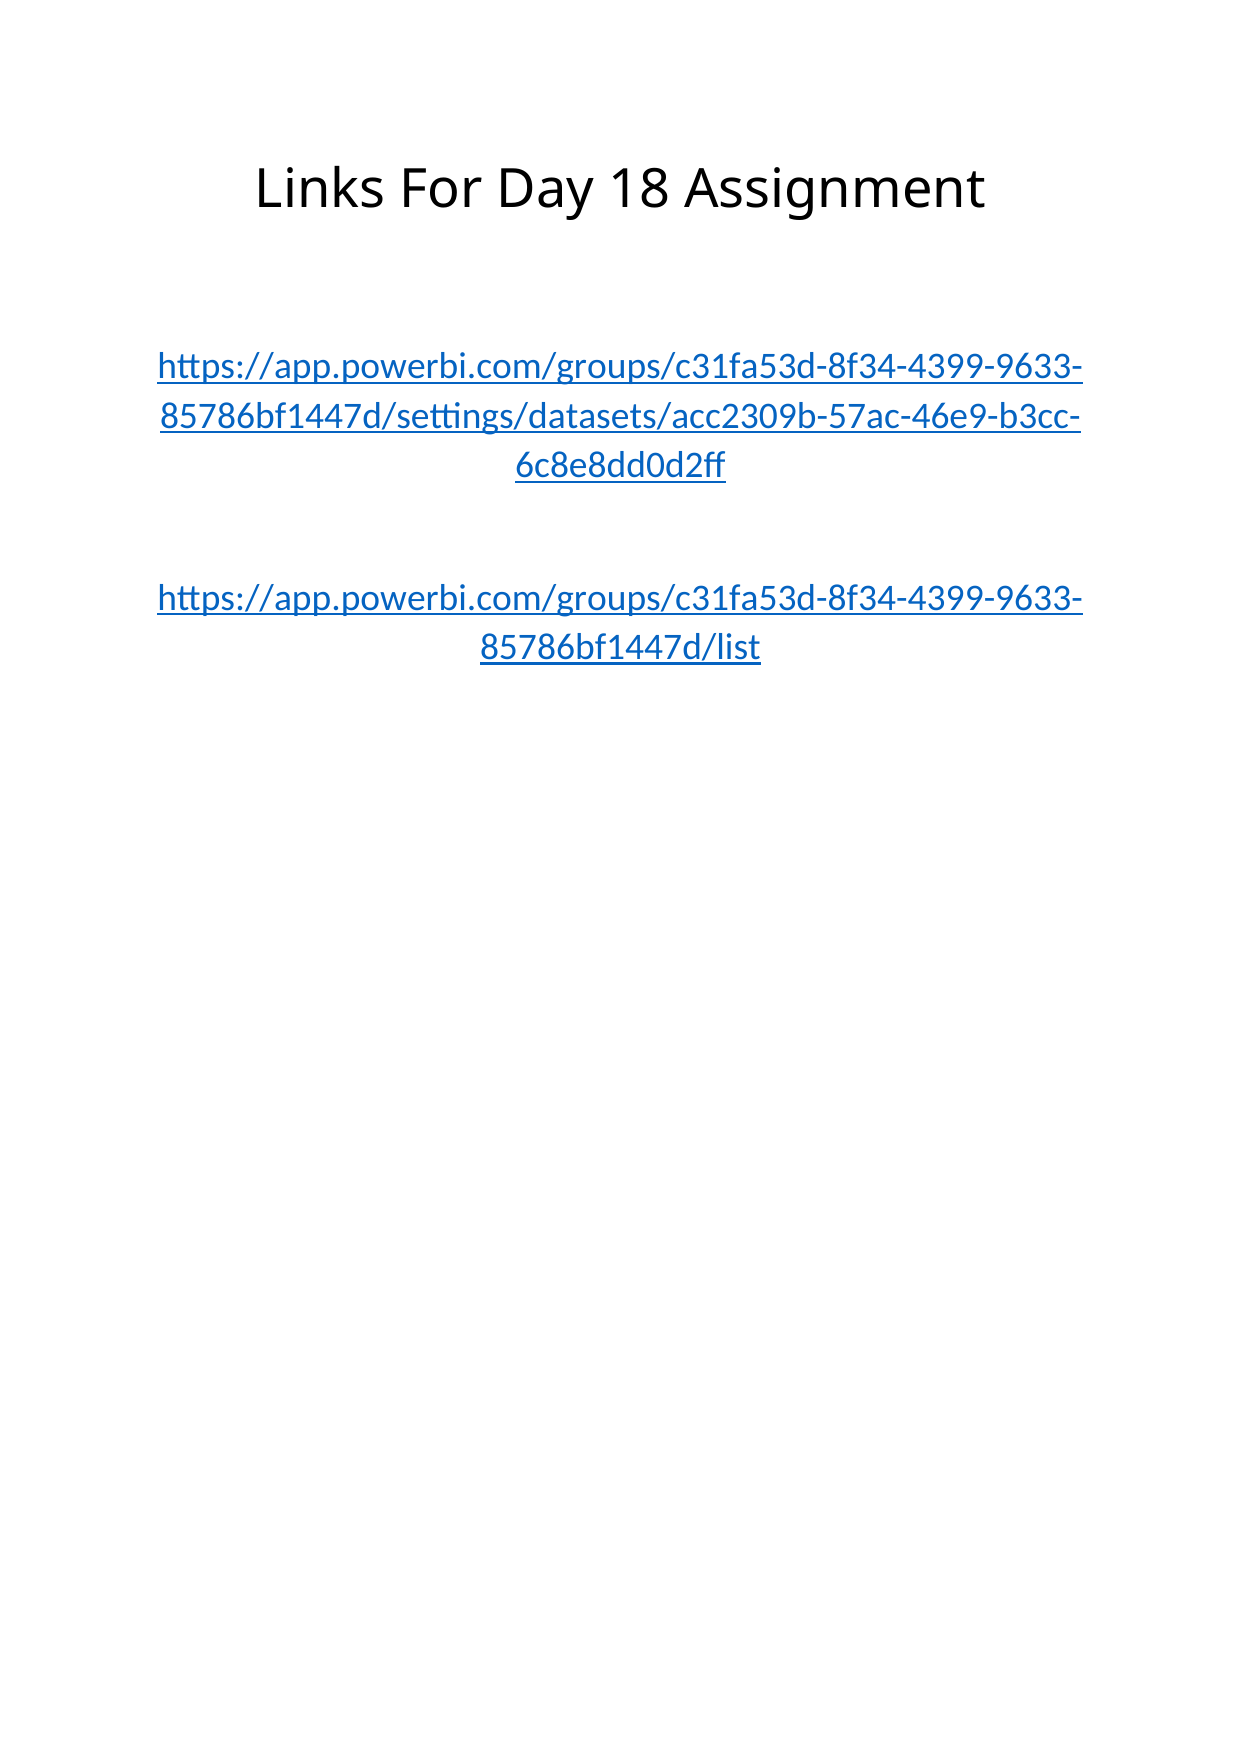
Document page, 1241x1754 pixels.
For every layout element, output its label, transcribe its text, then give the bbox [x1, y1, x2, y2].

text https://app.powerbi.com/groups/c31fa53d-8f34-4399-9633-85786bf1447d/settings/datasets/acc2309b-57ac-46e9-b3cc-6c8e8dd0d2ff [150, 342, 1090, 487]
text https://app.powerbi.com/groups/c31fa53d-8f34-4399-9633-85786bf1447d/list [150, 574, 1090, 669]
text Links For Day 18 Assignment [150, 150, 1090, 224]
